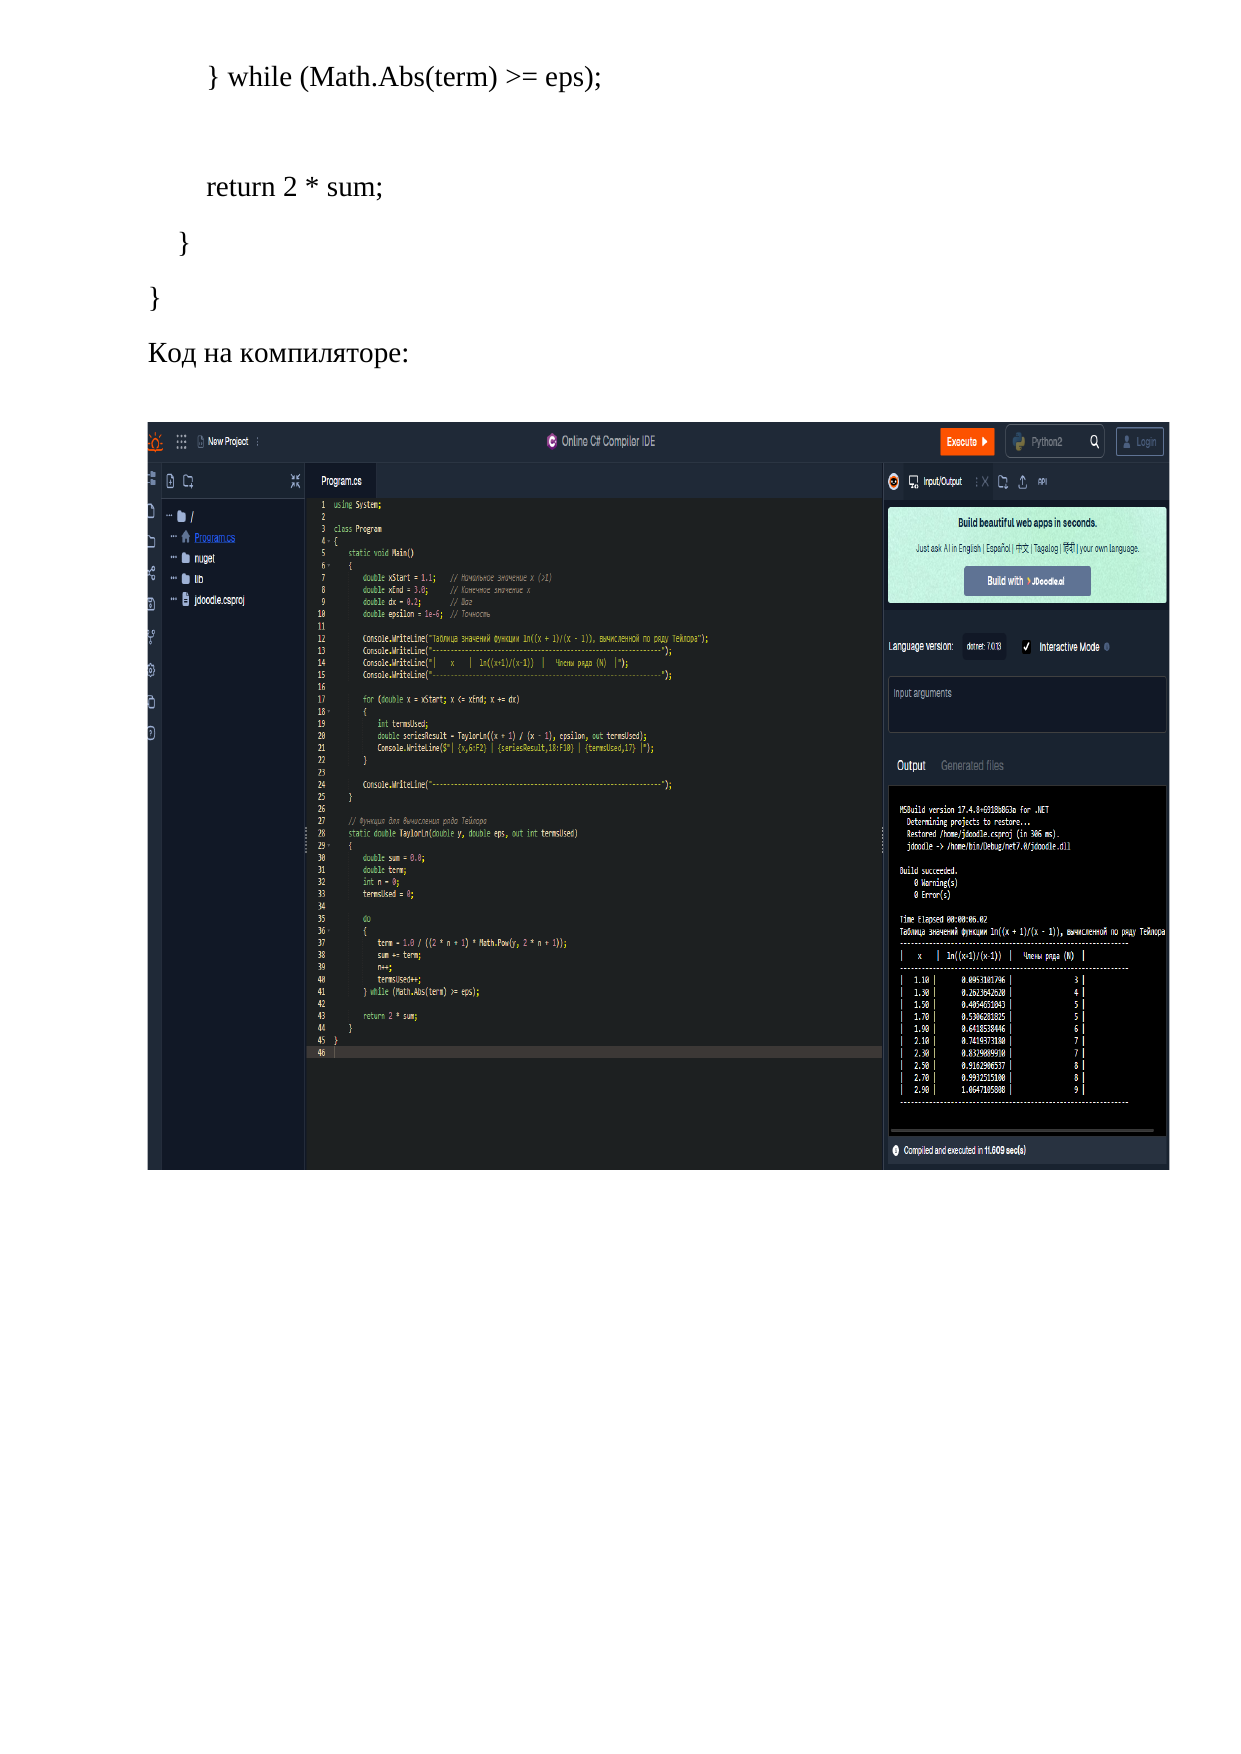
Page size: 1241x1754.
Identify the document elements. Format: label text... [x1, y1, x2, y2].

text } while (Math.Abs(term) >= eps); [148, 59, 1169, 93]
text return 2 * sum; [148, 169, 1169, 203]
text } [148, 225, 1169, 258]
text Код на компиляторе: [148, 335, 1169, 369]
text } [148, 280, 1169, 313]
picture [147, 422, 1170, 1170]
